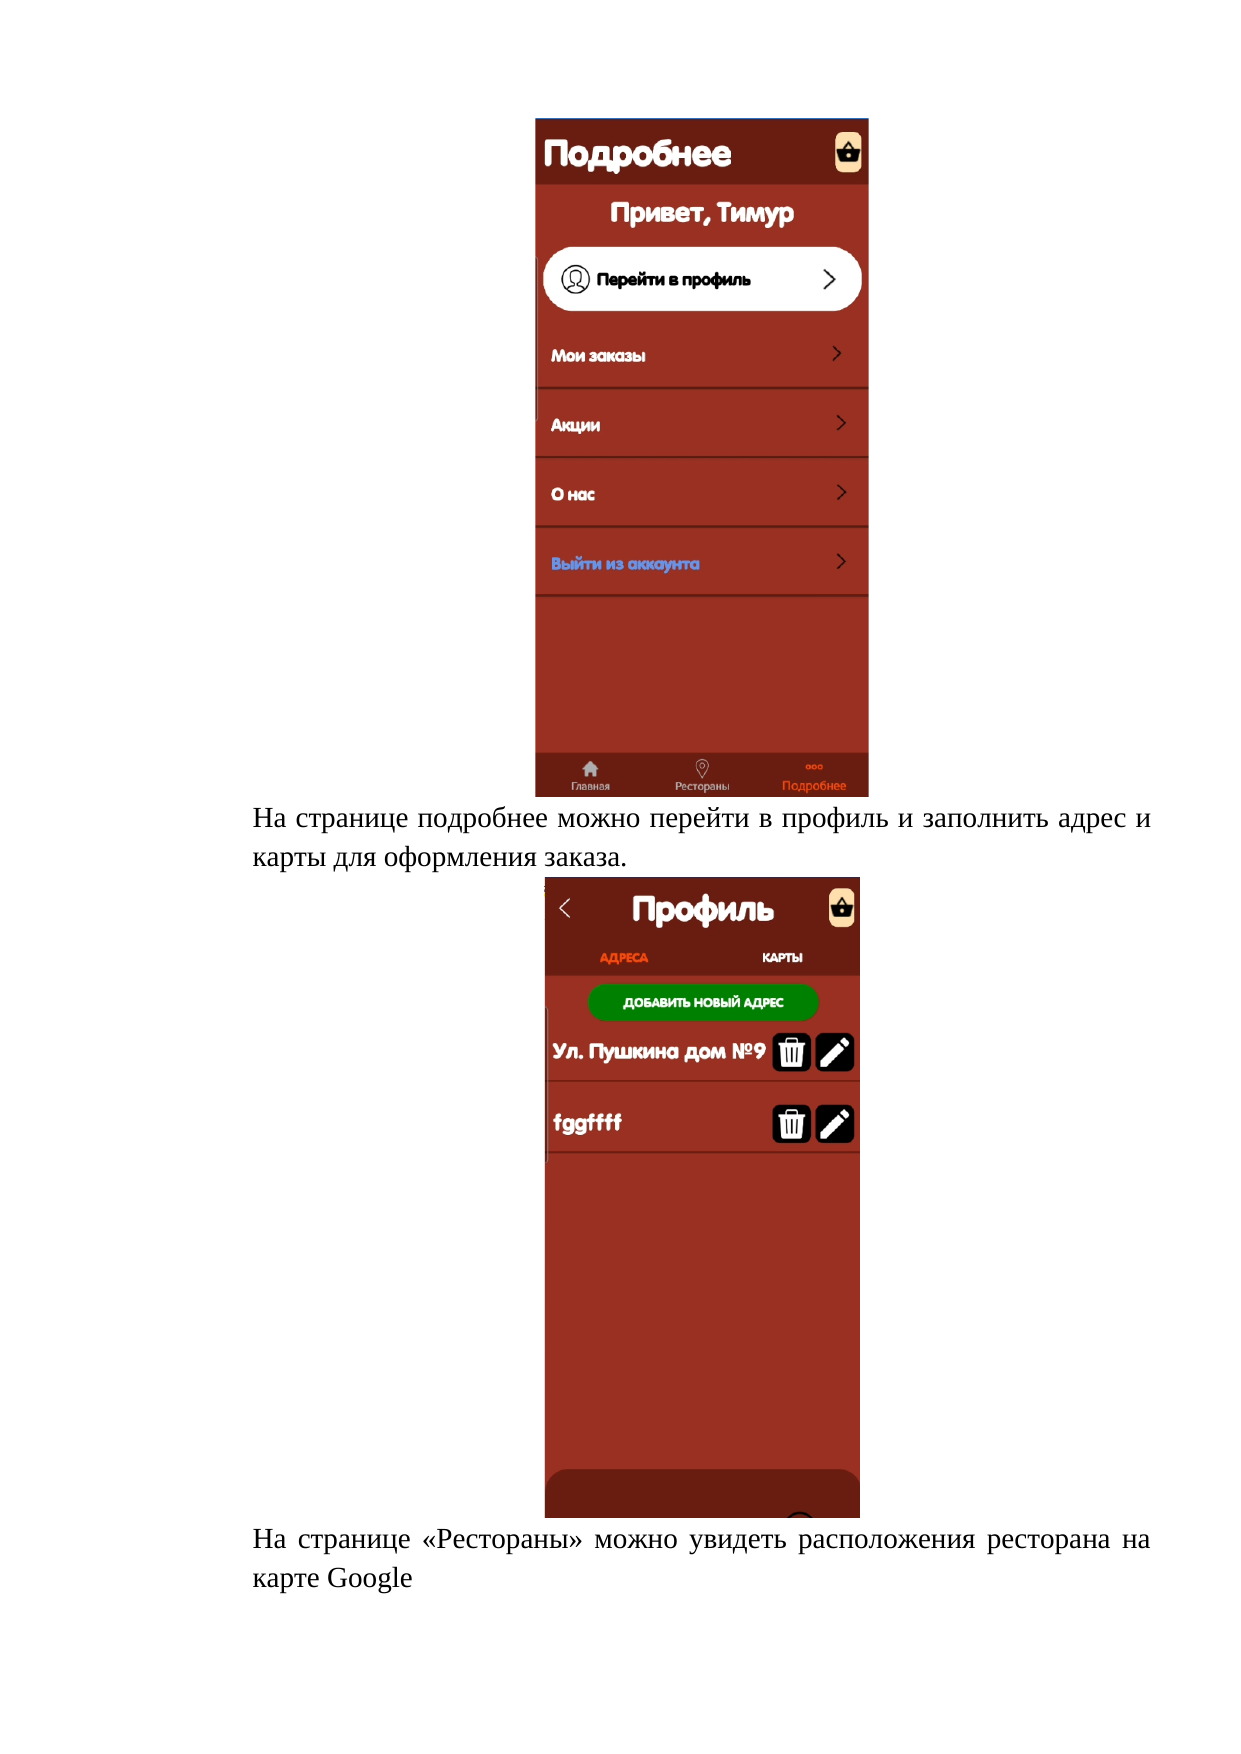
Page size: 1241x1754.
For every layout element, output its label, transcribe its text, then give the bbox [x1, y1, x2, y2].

list На странице «Рестораны» можно увидеть расположения ресторана на карте Google [252, 1522, 1152, 1594]
picture [544, 877, 860, 1518]
list На странице подробнее можно перейти в профиль и заполнить адрес и карты для оформления заказа. [252, 800, 1152, 872]
picture [535, 118, 869, 797]
